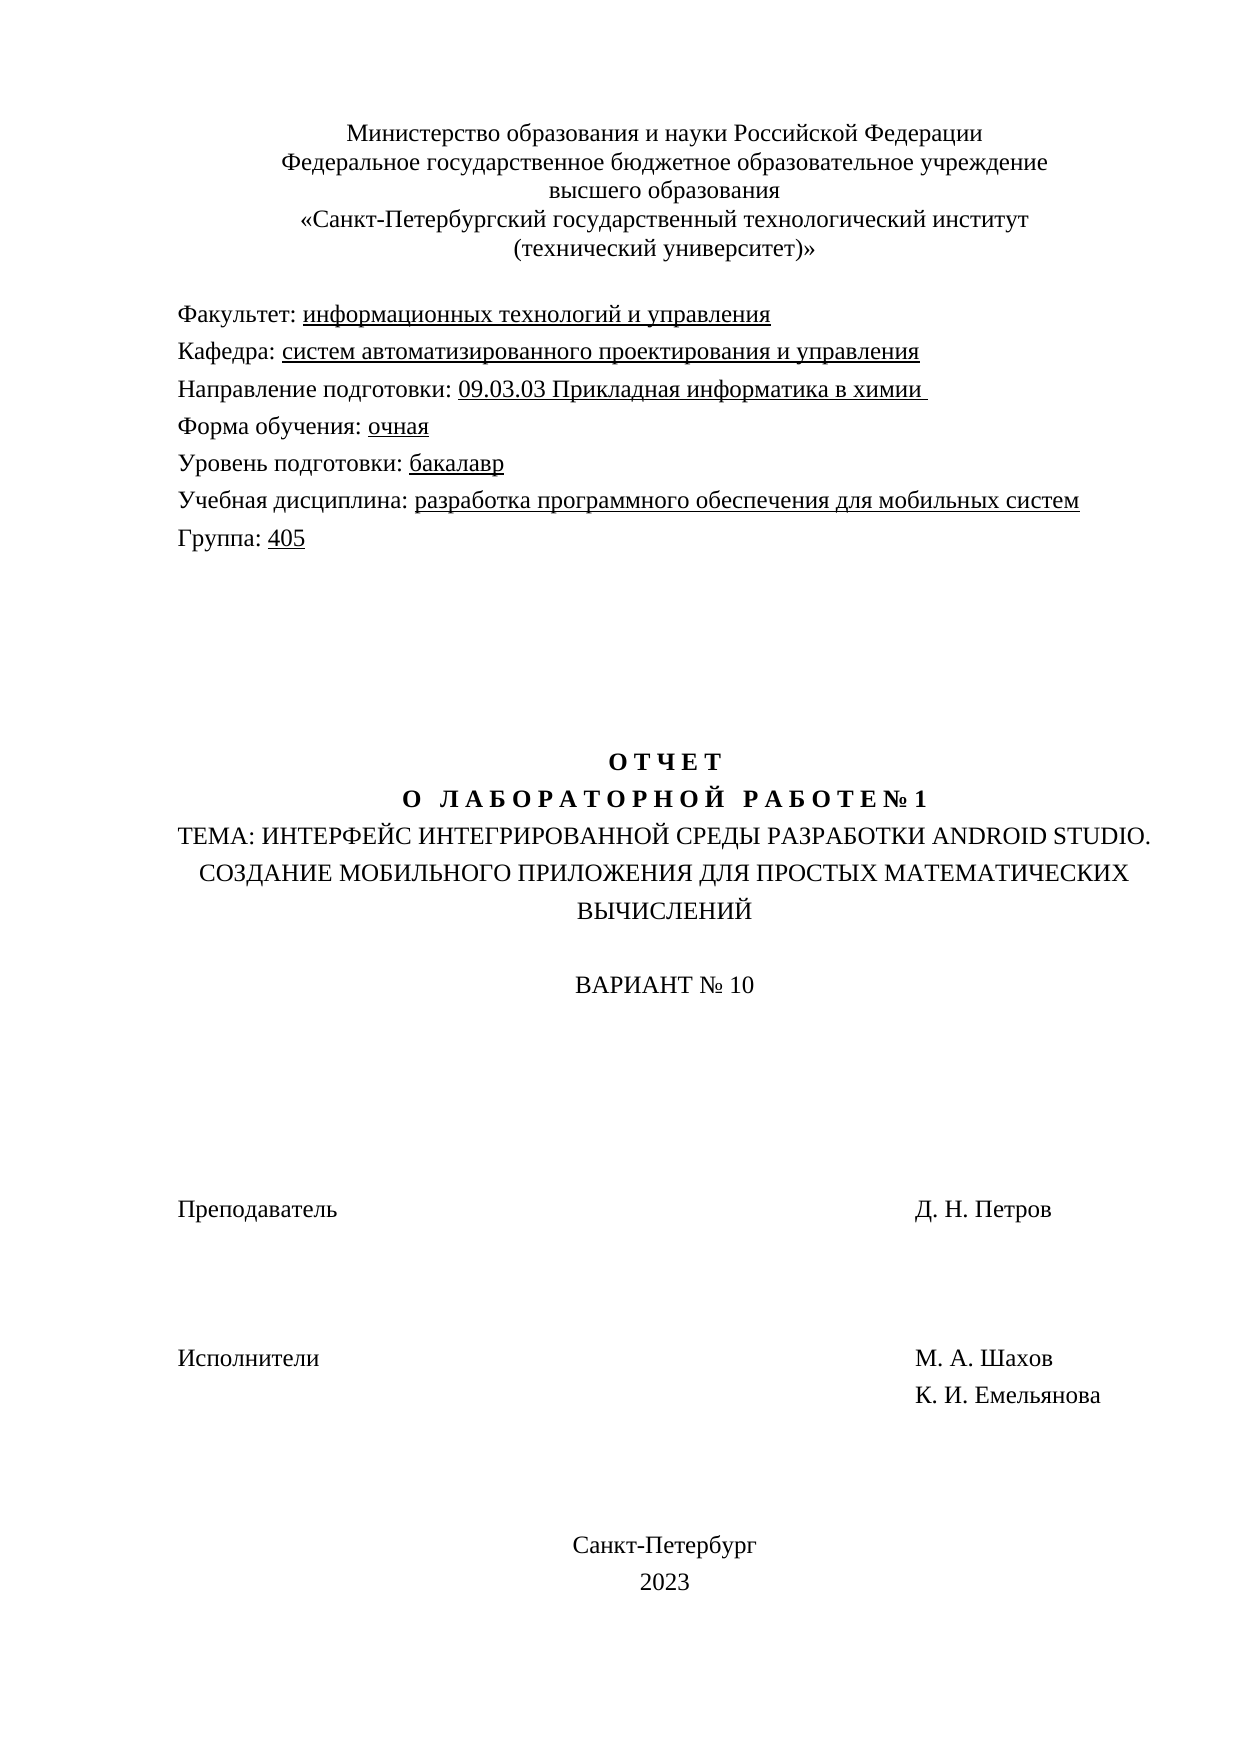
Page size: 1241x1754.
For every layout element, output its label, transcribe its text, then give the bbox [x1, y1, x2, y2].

text Вариант № 10 [177, 970, 1152, 999]
text Направление подготовки: 09.03.03 Прикладная информатика в химии [177, 374, 1152, 402]
text ОТЧЕТ [177, 747, 1152, 775]
text Министерство образования и науки Российской Федерации [177, 118, 1152, 147]
text Уровень подготовки: бакалавр [177, 448, 1152, 477]
text Форма обучения: очная [177, 411, 1152, 440]
text Исполнители М. А. Шахов [177, 1343, 1152, 1372]
text 2023 [177, 1567, 1152, 1596]
text (технический университет)» [177, 233, 1152, 262]
text Санкт-Петербург [177, 1530, 1152, 1558]
text О ЛАБОРАТОРНОЙ РАБОТЕ№1 [177, 784, 1152, 813]
text высшего образования [177, 176, 1152, 204]
text Учебная дисциплина: разработка программного обеспечения для мобильных систем [177, 486, 1152, 514]
text Группа: 405 [177, 523, 1152, 552]
text Преподаватель Д. Н. Петров [177, 1194, 1152, 1223]
text Кафедра: систем автоматизированного проектирования и управления [177, 336, 1152, 365]
text К. И. Емельянова [841, 1381, 1152, 1409]
text Факультет: информационных технологий и управления [177, 299, 1152, 328]
text «Санкт-Петербургский государственный технологический институт [177, 204, 1152, 233]
text Федеральное государственное бюджетное образовательное учреждение [177, 147, 1152, 176]
text ТЕМА: Интерфейс интегрированной среды разработки Android Studio. Создание мобильного приложения для простых математических вычислений [177, 821, 1152, 924]
